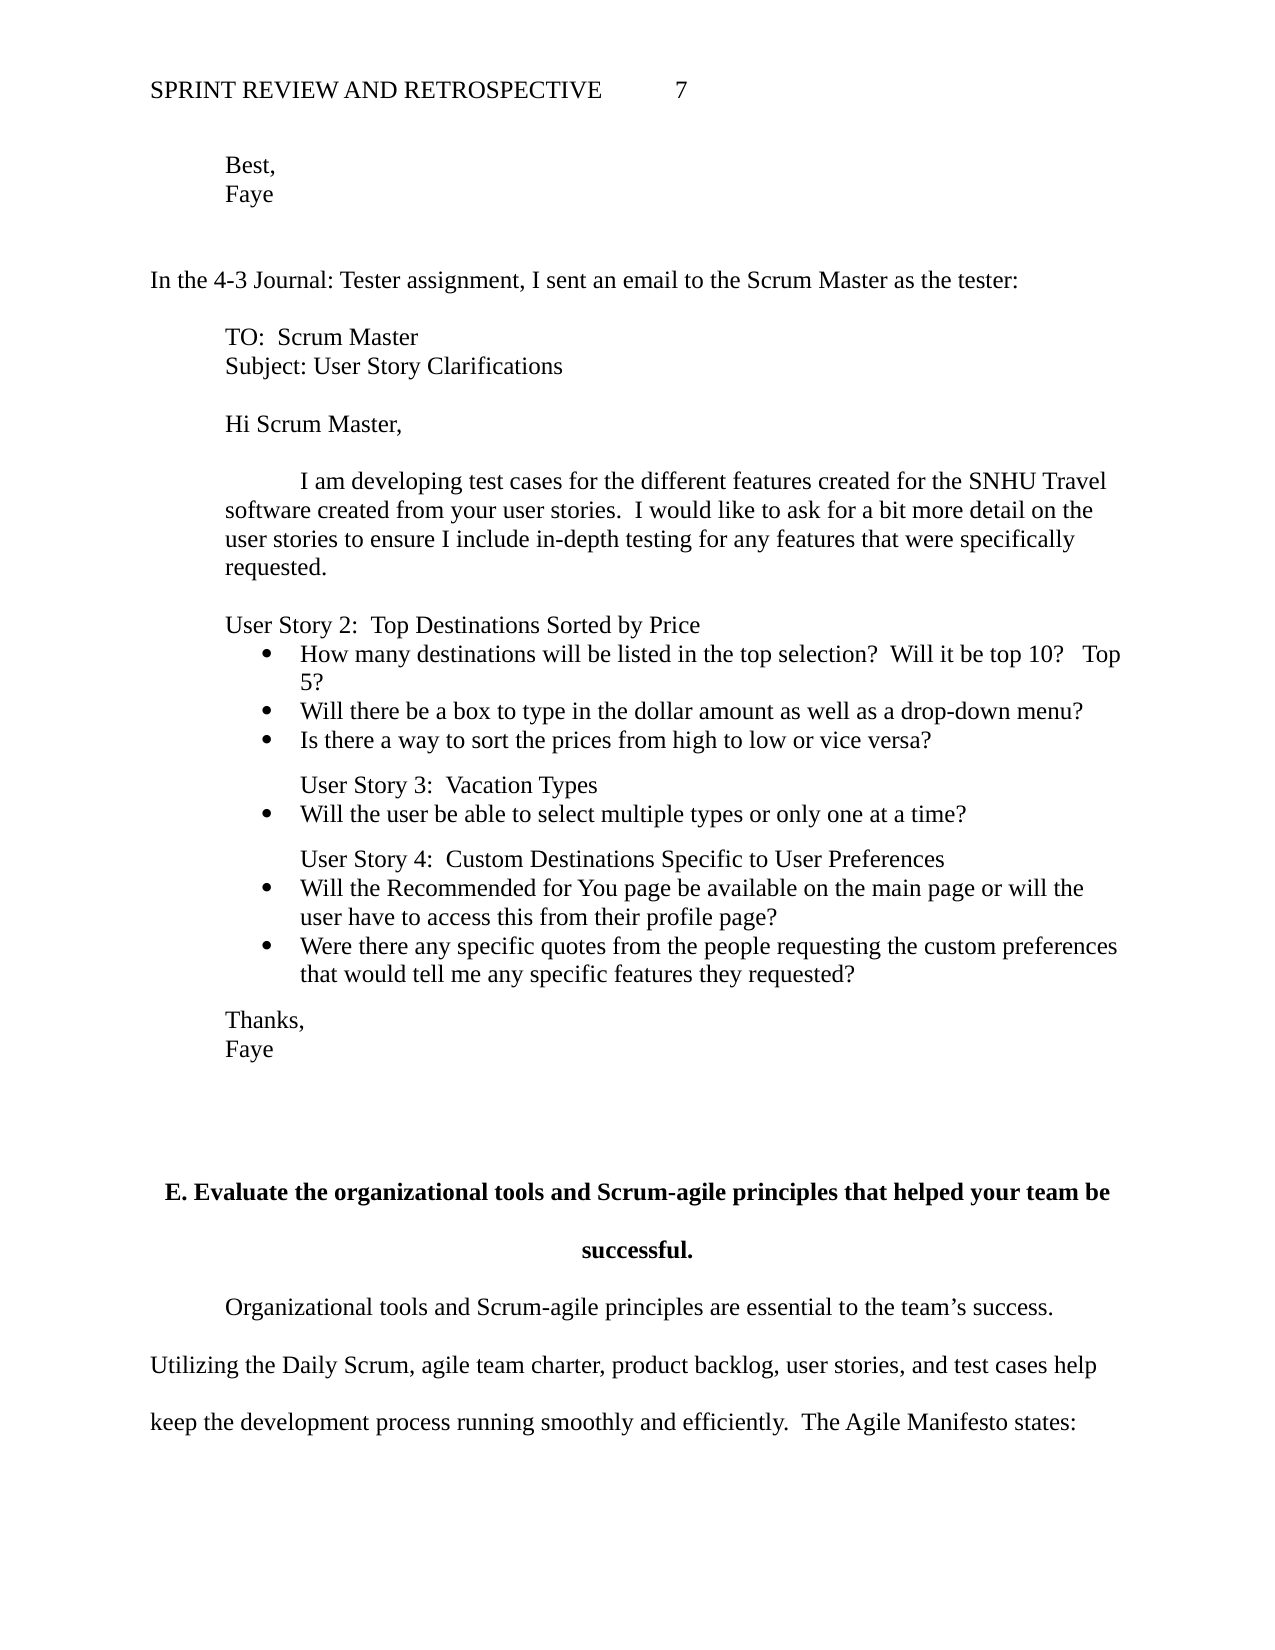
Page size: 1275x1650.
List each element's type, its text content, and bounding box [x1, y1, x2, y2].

list Will the user be able to select multiple types or only one at a time? [262, 799, 1125, 828]
text In the 4-3 Journal: Tester assignment, I sent an email to the Scrum Master as the tester: [150, 265, 1125, 294]
text Best, [150, 150, 1125, 179]
text Faye [150, 179, 1125, 207]
list Were there any specific quotes from the people requesting the custom preferences that would tell me any specific features they requested? [262, 931, 1125, 988]
text Organizational tools and Scrum-agile principles are essential to the team’s success. Utilizing the Daily Scrum, agile team charter, product backlog, user stories, and test cases help keep the development process running smoothly and efficiently. The Agile Manifesto states: [150, 1292, 1125, 1436]
text User Story 3: Vacation Types [225, 770, 1125, 799]
text Hi Scrum Master, [150, 409, 1125, 437]
text User Story 4: Custom Destinations Specific to User Preferences [225, 844, 1125, 873]
list Will there be a box to type in the dollar amount as well as a drop-down menu? [262, 696, 1125, 725]
list Is there a way to sort the prices from high to low or vice versa? [262, 725, 1125, 754]
subtitle E. Evaluate the organizational tools and Scrum-agile principles that helped your team be successful. [150, 1177, 1125, 1264]
text Thanks, [150, 1005, 1125, 1034]
text I am developing test cases for the different features created for the SNHU Travel software created from your user stories. I would like to ask for a bit more detail on the user stories to ensure I include in-depth testing for any features that were specifically requested. [225, 466, 1125, 581]
text TO: Scrum Master [150, 322, 1125, 351]
list How many destinations will be listed in the top selection? Will it be top 10? Top 5? [262, 639, 1125, 696]
text Subject: User Story Clarifications [150, 351, 1125, 380]
text User Story 2: Top Destinations Sorted by Price [150, 610, 1125, 639]
list Will the Recommended for You page be available on the main page or will the user have to access this from their profile page? [262, 873, 1125, 931]
text Faye [150, 1034, 1125, 1062]
